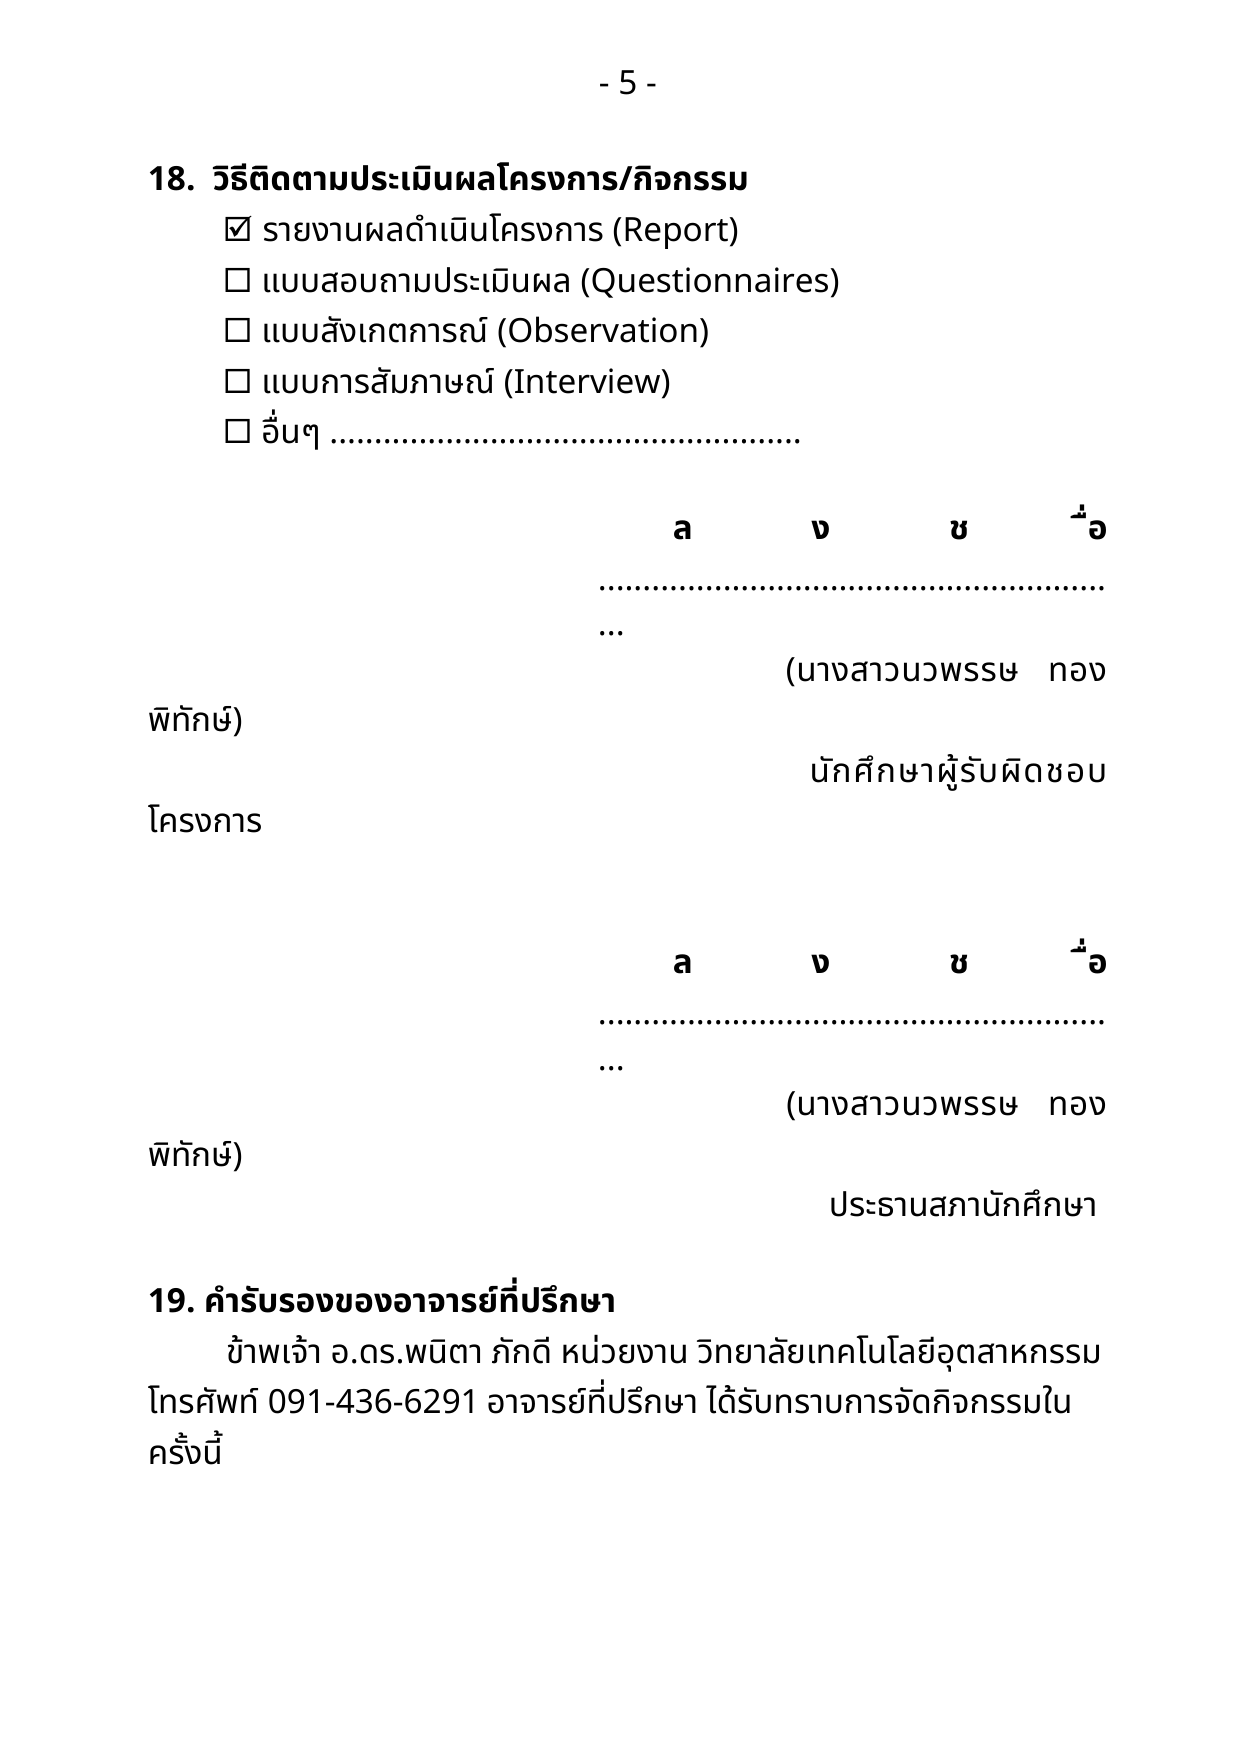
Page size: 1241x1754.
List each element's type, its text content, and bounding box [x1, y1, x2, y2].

text ข้าพเจ้า อ.ดร.พนิตา ภักดี หน่วยงาน วิทยาลัยเทคโนโลยีอุตสาหกรรม โทรศัพท์ 091-436-6291อาจารย์ที่ปรึกษา ได้รับทราบการจัดกิจกรรมในครั้งนี้ [148, 1327, 1107, 1479]
text อื่นๆ ..................................................... [148, 408, 1107, 459]
text (นางสาวนวพรรษ ทองพิทักษ์) [148, 1080, 1107, 1181]
text 19. คำรับรองของอาจารย์ที่ปรึกษา [148, 1277, 1107, 1327]
text รายงานผลดำเนินโครงการ (Report) [148, 206, 1107, 256]
text แบบการสัมภาษณ์ (Interview) [148, 358, 1107, 408]
text นักศึกษาผู้รับผิดชอบโครงการ [148, 747, 1107, 848]
text แบบสอบถามประเมินผล (Questionnaires) [148, 256, 1107, 307]
text แบบสังเกตการณ์ (Observation) [148, 307, 1107, 358]
text ประธานสภานักศึกษา [148, 1181, 1107, 1231]
text ลงชื่อ ............................................................ [598, 938, 1107, 1080]
text 18. วิธีติดตามประเมินผลโครงการ/กิจกรรม [148, 155, 1107, 206]
text ลงชื่อ ............................................................ [598, 504, 1107, 646]
text (นางสาวนวพรรษ ทองพิทักษ์) [148, 646, 1107, 747]
